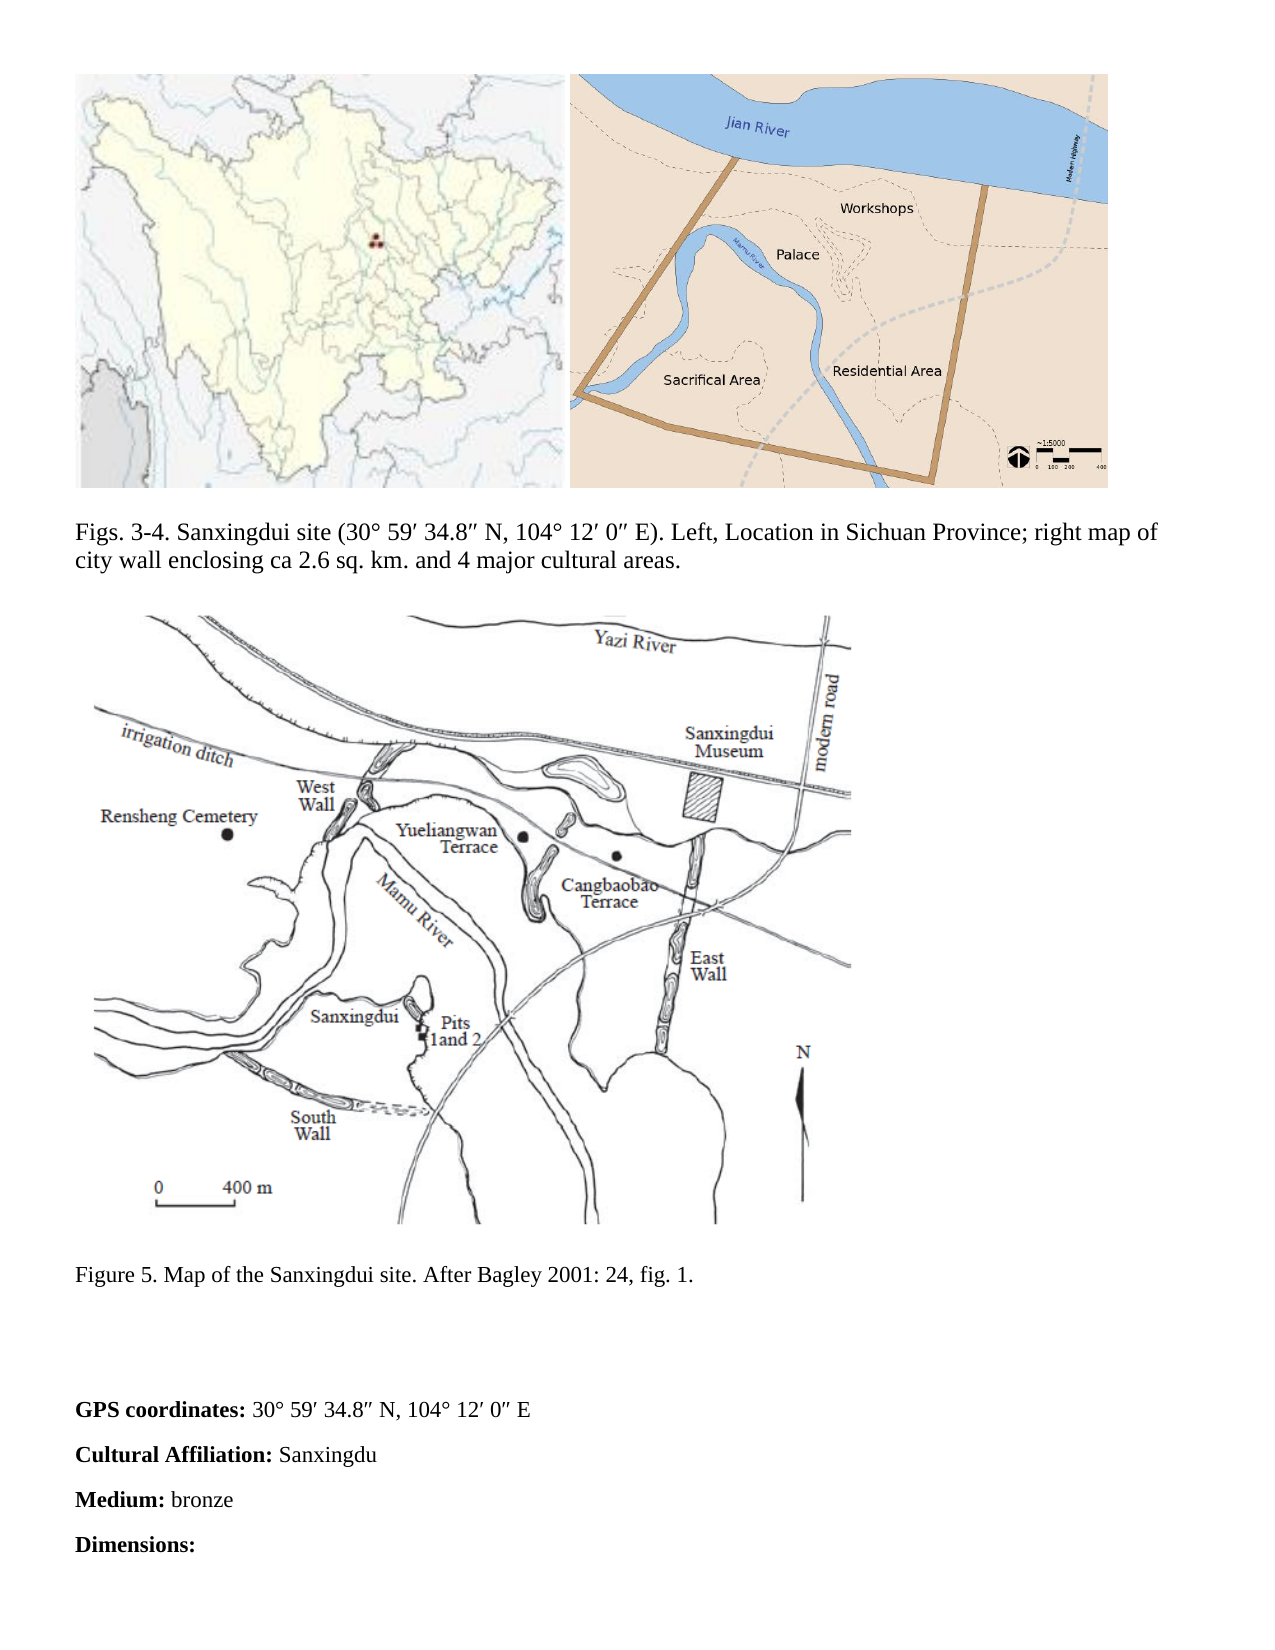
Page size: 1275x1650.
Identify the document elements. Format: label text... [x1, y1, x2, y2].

picture [75, 74, 565, 488]
picture [75, 603, 864, 1232]
text GPS coordinates: 30° 59′ 34.8″ N, 104° 12′ 0″ E [75, 1396, 1200, 1422]
text Figure 5. Map of the Sanxingdui site. After Bagley 2001: 24, fig. 1. [75, 1261, 1200, 1287]
text Medium: bronze [75, 1486, 1200, 1512]
picture [570, 74, 1108, 488]
text Cultural Affiliation: Sanxingdu [75, 1441, 1200, 1467]
text Figs. 3-4. Sanxingdui site (30° 59′ 34.8″ N, 104° 12′ 0″ E). Left, Location in Sichuan Province; right map of city wall enclosing ca 2.6 sq. km. and 4 major cultural areas. [75, 517, 1200, 574]
text Dimensions: [75, 1531, 1200, 1558]
